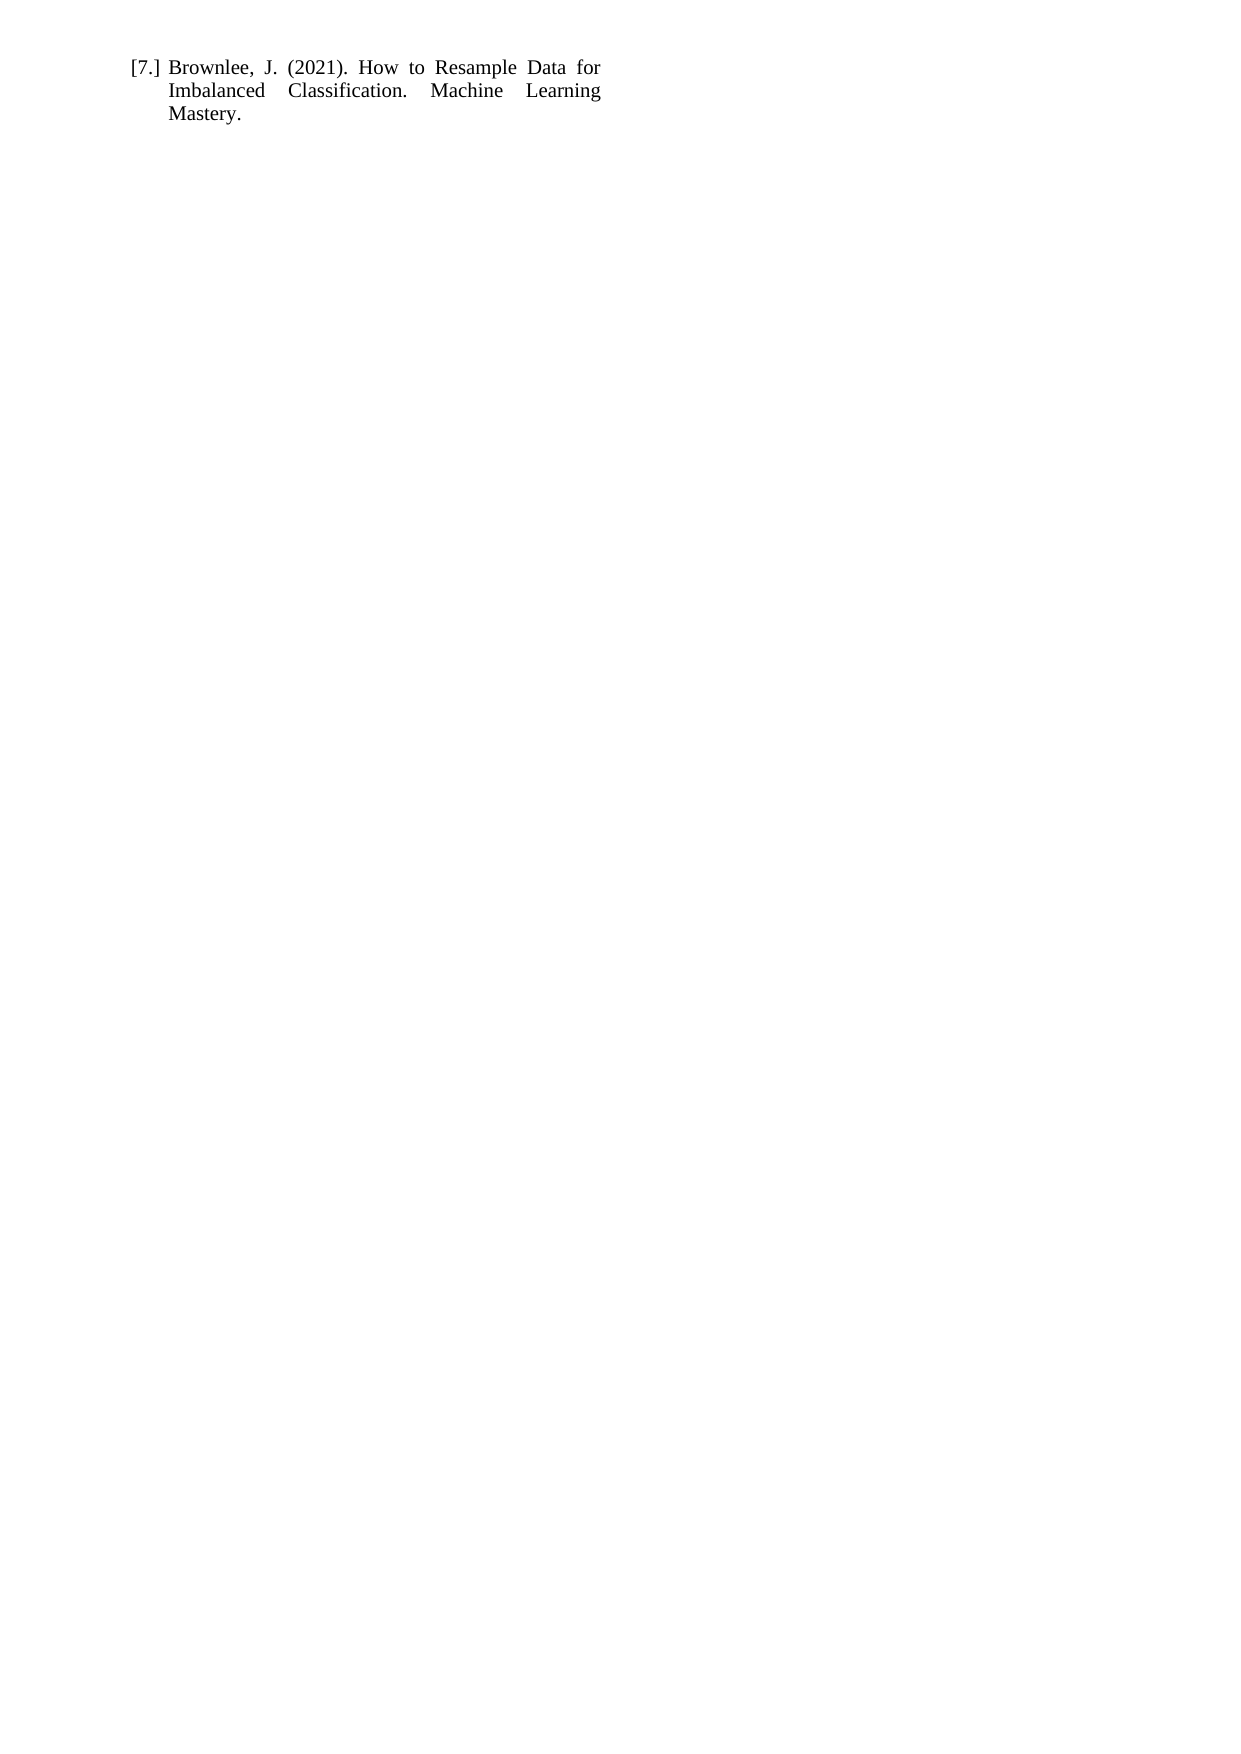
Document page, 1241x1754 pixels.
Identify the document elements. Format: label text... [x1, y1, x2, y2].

list Brownlee, J. (2021). How to Resample Data for Imbalanced Classification. Machine Learning Mastery. [131, 56, 601, 125]
